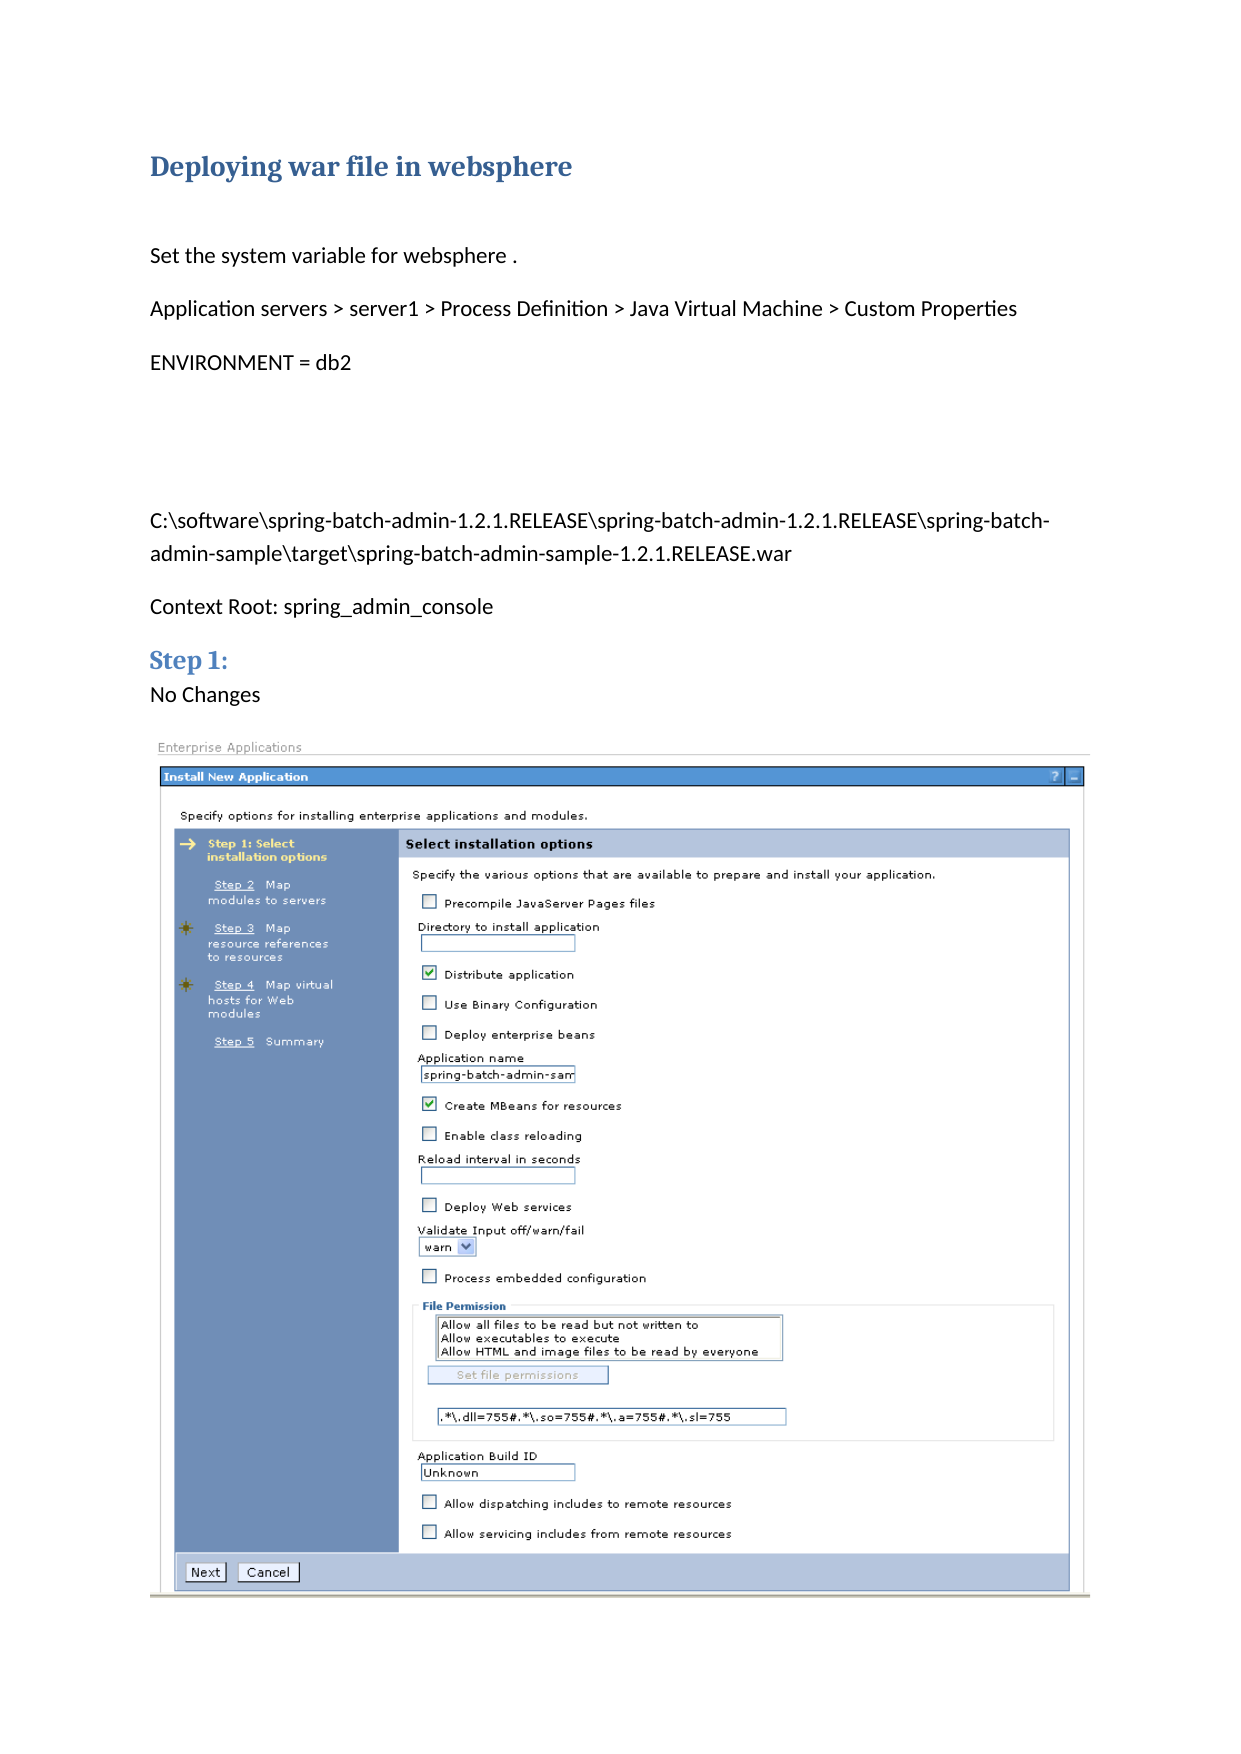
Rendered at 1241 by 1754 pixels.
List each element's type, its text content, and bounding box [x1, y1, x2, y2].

text Application servers > server1 > Process Definition > Java Virtual Machine > Custom Properties [150, 294, 1090, 323]
text C:\software\spring-batch-admin-1.2.1.RELEASE\spring-batch-admin-1.2.1.RELEASE\spring-batch-admin-sample\target\spring-batch-admin-sample-1.2.1.RELEASE.war [150, 507, 1090, 567]
text Set the system variable for websphere . [150, 242, 1090, 269]
picture [150, 733, 1091, 1598]
text Context Root: spring_admin_console [150, 592, 1090, 620]
text ENVIRONMENT = db2 [150, 348, 1090, 376]
subtitle Step 1: [150, 645, 1090, 676]
subtitle Deploying war file in websphere [150, 150, 1090, 183]
text No Changes [150, 681, 1090, 709]
